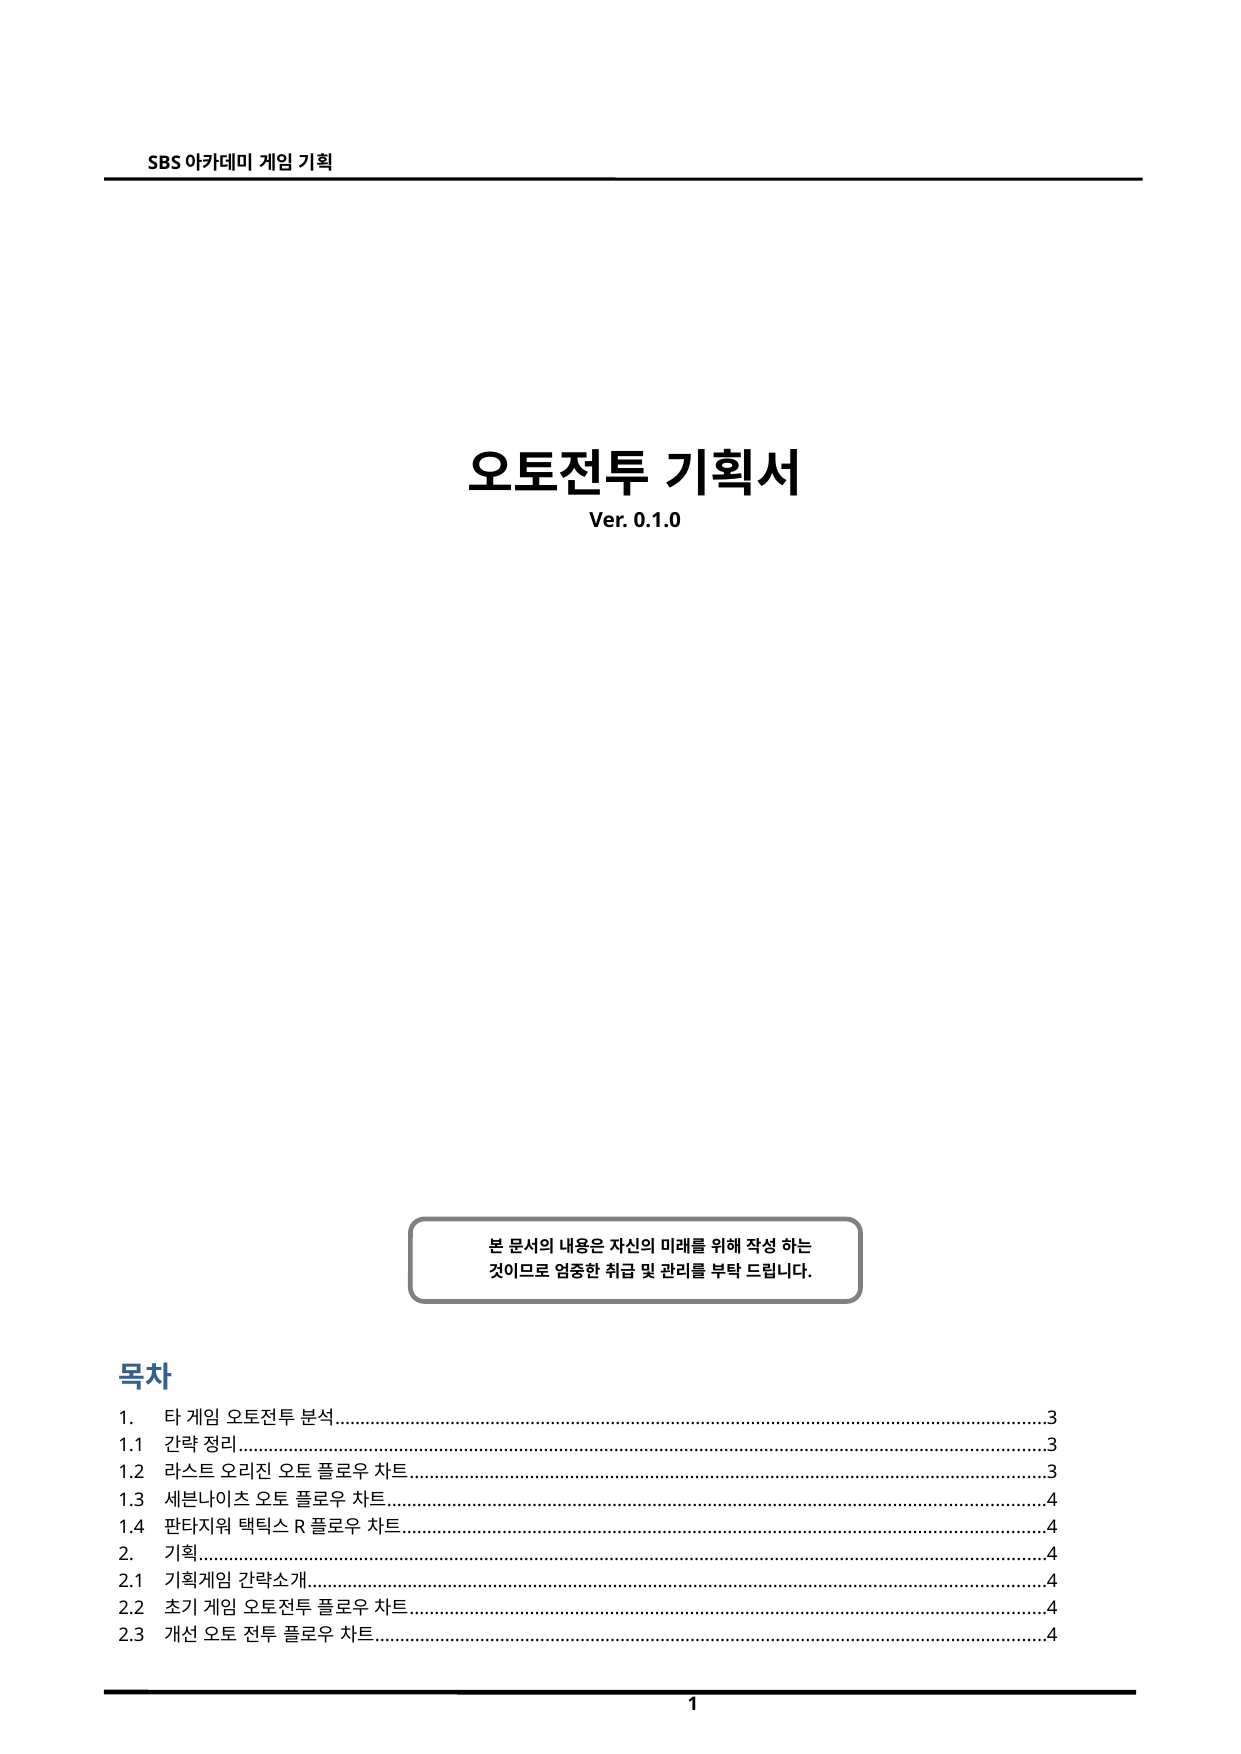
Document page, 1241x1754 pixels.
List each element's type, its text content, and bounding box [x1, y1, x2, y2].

text Ver. 0.1.0 [148, 506, 1122, 534]
text 오토전투 기획서 [148, 433, 1122, 506]
